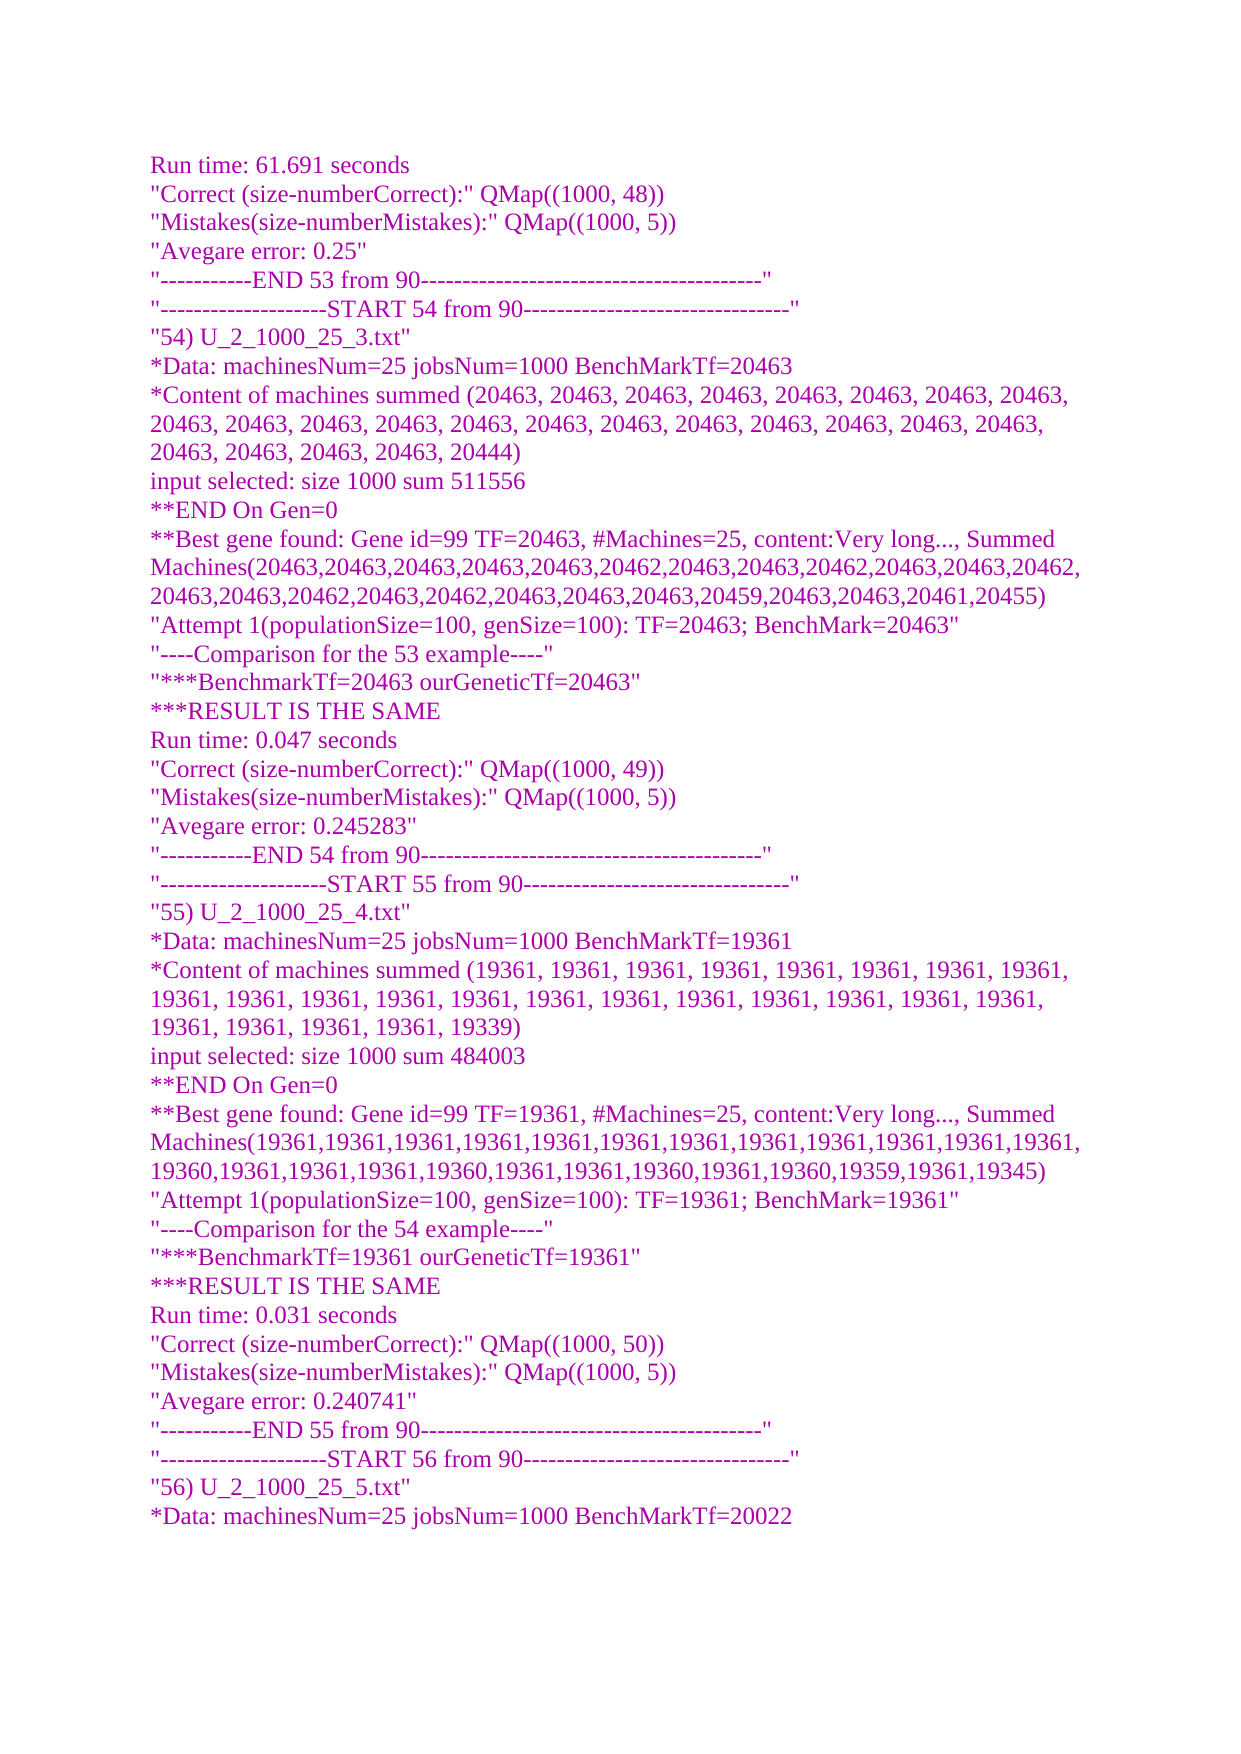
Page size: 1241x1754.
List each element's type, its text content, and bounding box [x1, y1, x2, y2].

text "Mistakes(size-numberMistakes):" QMap((1000, 5)) [150, 782, 1090, 811]
text **Best gene found: Gene id=99 TF=20463, #Machines=25, content:Very long..., Summed Machines(20463,20463,20463,20463,20463,20462,20463,20463,20462,20463,20463,20462,20463,20463,20462,20463,20462,20463,20463,20463,20459,20463,20463,20461,20455) [150, 524, 1090, 610]
text "Correct (size-numberCorrect):" QMap((1000, 50)) [150, 1329, 1090, 1357]
text "Avegare error: 0.25" [150, 236, 1090, 265]
text "--------------------START 54 from 90--------------------------------" [150, 294, 1090, 322]
text "Mistakes(size-numberMistakes):" QMap((1000, 5)) [150, 207, 1090, 236]
text "Attempt 1(populationSize=100, genSize=100): TF=20463; BenchMark=20463" [150, 610, 1090, 639]
text "----Comparison for the 54 example----" [150, 1214, 1090, 1242]
text "54) U_2_1000_25_3.txt" [150, 322, 1090, 351]
text input selected: size 1000 sum 511556 [150, 466, 1090, 495]
text "***BenchmarkTf=19361 ourGeneticTf=19361" [150, 1242, 1090, 1271]
text "55) U_2_1000_25_4.txt" [150, 897, 1090, 926]
text "Attempt 1(populationSize=100, genSize=100): TF=19361; BenchMark=19361" [150, 1185, 1090, 1214]
text *Data: machinesNum=25 jobsNum=1000 BenchMarkTf=19361 [150, 926, 1090, 955]
text "--------------------START 55 from 90--------------------------------" [150, 869, 1090, 897]
text "-----------END 55 from 90-----------------------------------------" [150, 1415, 1090, 1444]
text input selected: size 1000 sum 484003 [150, 1041, 1090, 1070]
text "----Comparison for the 53 example----" [150, 639, 1090, 667]
text Run time: 0.031 seconds [150, 1300, 1090, 1329]
text "--------------------START 56 from 90--------------------------------" [150, 1444, 1090, 1472]
text *Content of machines summed (19361, 19361, 19361, 19361, 19361, 19361, 19361, 19361, 19361, 19361, 19361, 19361, 19361, 19361, 19361, 19361, 19361, 19361, 19361, 19361, 19361, 19361, 19361, 19361, 19339) [150, 955, 1090, 1041]
text *Content of machines summed (20463, 20463, 20463, 20463, 20463, 20463, 20463, 20463, 20463, 20463, 20463, 20463, 20463, 20463, 20463, 20463, 20463, 20463, 20463, 20463, 20463, 20463, 20463, 20463, 20444) [150, 380, 1090, 466]
text **END On Gen=0 [150, 495, 1090, 524]
text "Mistakes(size-numberMistakes):" QMap((1000, 5)) [150, 1357, 1090, 1386]
text "Correct (size-numberCorrect):" QMap((1000, 48)) [150, 179, 1090, 207]
text "***BenchmarkTf=20463 ourGeneticTf=20463" [150, 667, 1090, 696]
text **Best gene found: Gene id=99 TF=19361, #Machines=25, content:Very long..., Summed Machines(19361,19361,19361,19361,19361,19361,19361,19361,19361,19361,19361,19361,19360,19361,19361,19361,19360,19361,19361,19360,19361,19360,19359,19361,19345) [150, 1099, 1090, 1185]
text "Avegare error: 0.240741" [150, 1386, 1090, 1415]
text Run time: 61.691 seconds [150, 150, 1090, 179]
text "Correct (size-numberCorrect):" QMap((1000, 49)) [150, 754, 1090, 782]
text ***RESULT IS THE SAME [150, 1271, 1090, 1300]
text "-----------END 53 from 90-----------------------------------------" [150, 265, 1090, 294]
text "Avegare error: 0.245283" [150, 811, 1090, 840]
text Run time: 0.047 seconds [150, 725, 1090, 754]
text *Data: machinesNum=25 jobsNum=1000 BenchMarkTf=20463 [150, 351, 1090, 380]
text *Data: machinesNum=25 jobsNum=1000 BenchMarkTf=20022 [150, 1501, 1090, 1530]
text "-----------END 54 from 90-----------------------------------------" [150, 840, 1090, 869]
text "56) U_2_1000_25_5.txt" [150, 1472, 1090, 1501]
text **END On Gen=0 [150, 1070, 1090, 1099]
text ***RESULT IS THE SAME [150, 696, 1090, 725]
